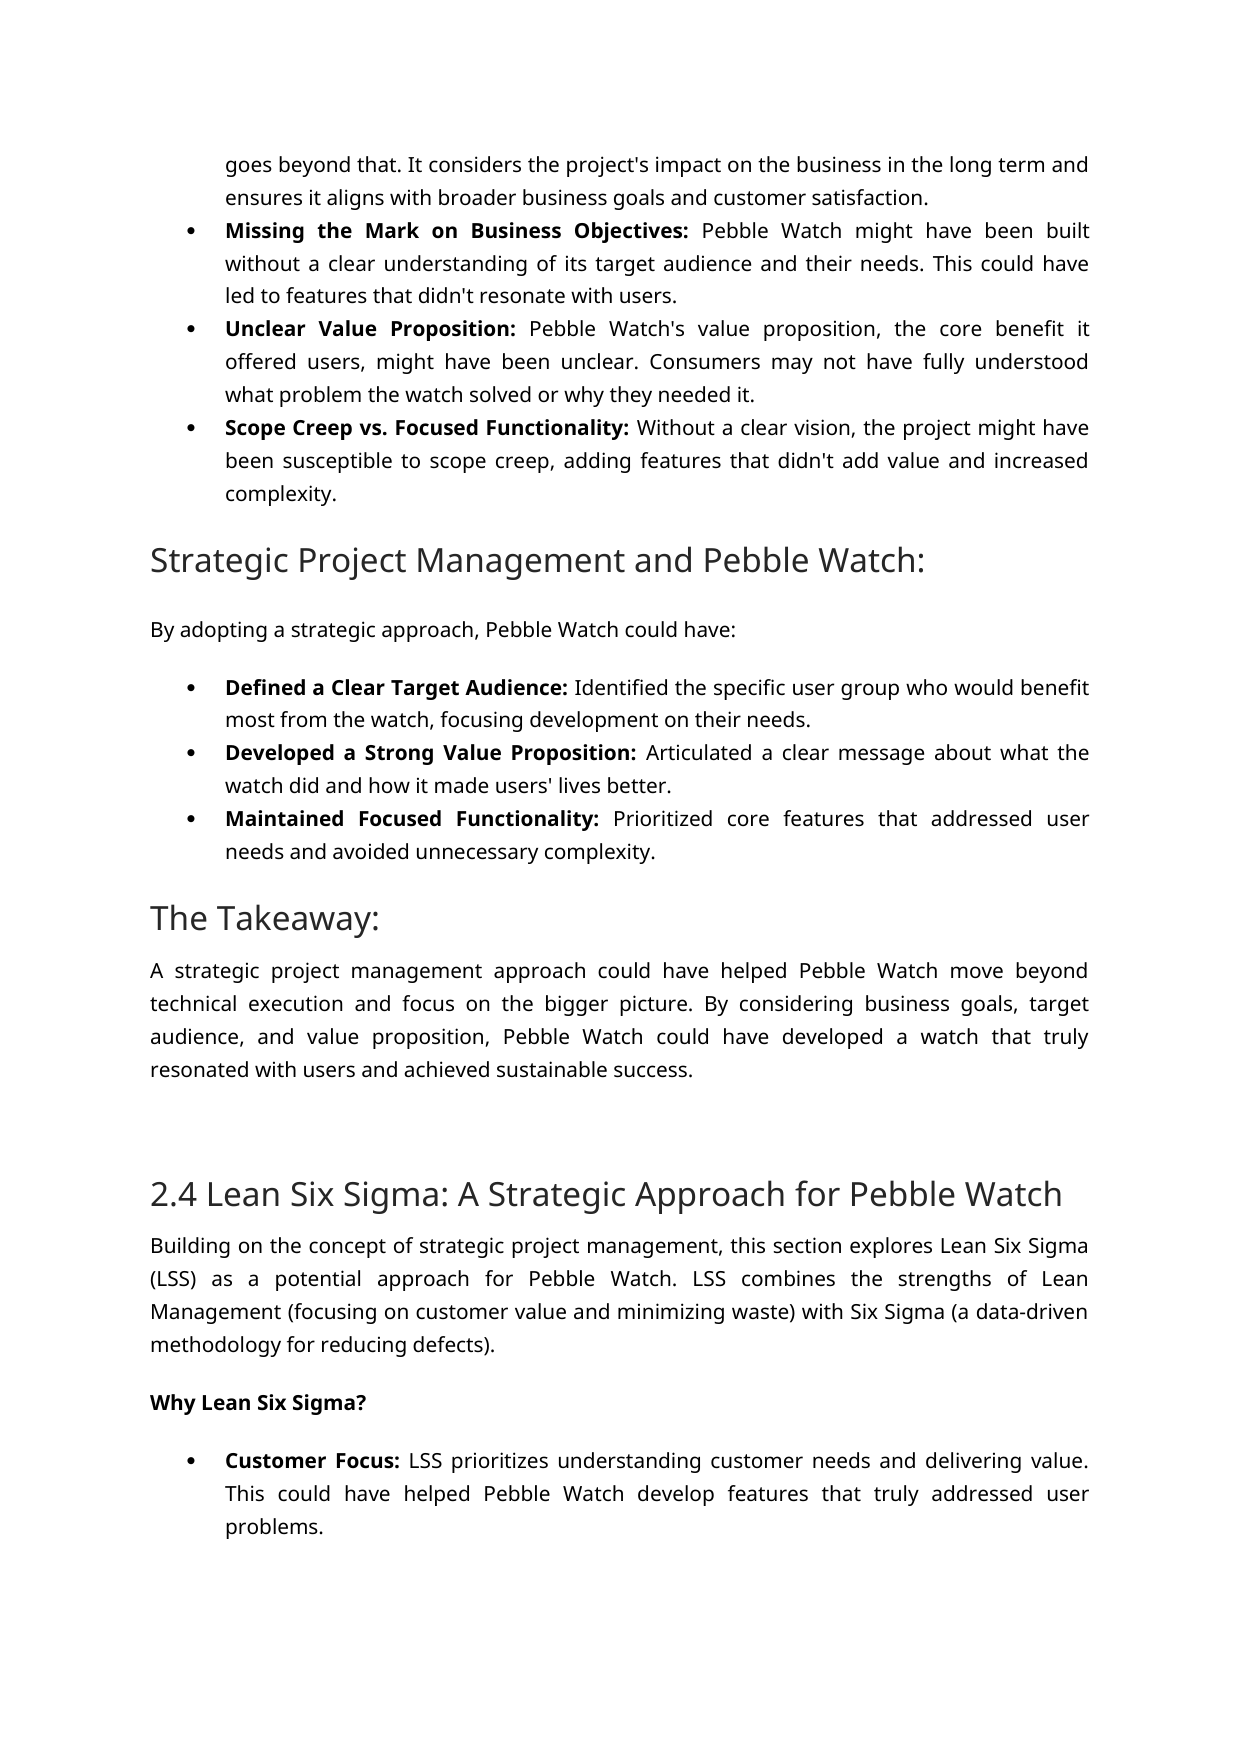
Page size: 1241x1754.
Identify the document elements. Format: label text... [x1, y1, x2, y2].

subtitle Strategic Project Management and Pebble Watch: [150, 537, 1090, 582]
subtitle 2.4 Lean Six Sigma: A Strategic Approach for Pebble Watch [150, 1171, 1090, 1216]
list Unclear Value Proposition: Pebble Watch's value proposition, the core benefit it offered users, might have been unclear. Consumers may not have fully understood what problem the watch solved or why they needed it. [187, 314, 1090, 409]
text Building on the concept of strategic project management, this section explores Lean Six Sigma (LSS) as a potential approach for Pebble Watch. LSS combines the strengths of Lean Management (focusing on customer value and minimizing waste) with Six Sigma (a data-driven methodology for reducing defects). [150, 1232, 1090, 1359]
list Defined a Clear Target Audience: Identified the specific user group who would benefit most from the watch, focusing development on their needs. [187, 673, 1090, 734]
list Developed a Strong Value Proposition: Articulated a clear message about what the watch did and how it made users' lives better. [187, 738, 1090, 800]
list Maintained Focused Functionality: Prioritized core features that addressed user needs and avoided unnecessary complexity. [187, 804, 1090, 866]
list Scope Creep vs. Focused Functionality: Without a clear vision, the project might have been susceptible to scope creep, adding features that didn't add value and increased complexity. [187, 413, 1090, 508]
list Missing the Mark on Business Objectives: Pebble Watch might have been built without a clear understanding of its target audience and their needs. This could have led to features that didn't resonate with users. [187, 216, 1090, 310]
list Customer Focus: LSS prioritizes understanding customer needs and delivering value. This could have helped Pebble Watch develop features that truly addressed user problems. [187, 1446, 1090, 1540]
subtitle The Takeaway: [150, 895, 1090, 941]
text Why Lean Six Sigma? [150, 1388, 1090, 1417]
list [187, 150, 1090, 211]
text By adopting a strategic approach, Pebble Watch could have: [150, 615, 1090, 643]
text A strategic project management approach could have helped Pebble Watch move beyond technical execution and focus on the bigger picture. By considering business goals, target audience, and value proposition, Pebble Watch could have developed a watch that truly resonated with users and achieved sustainable success. [150, 956, 1090, 1083]
